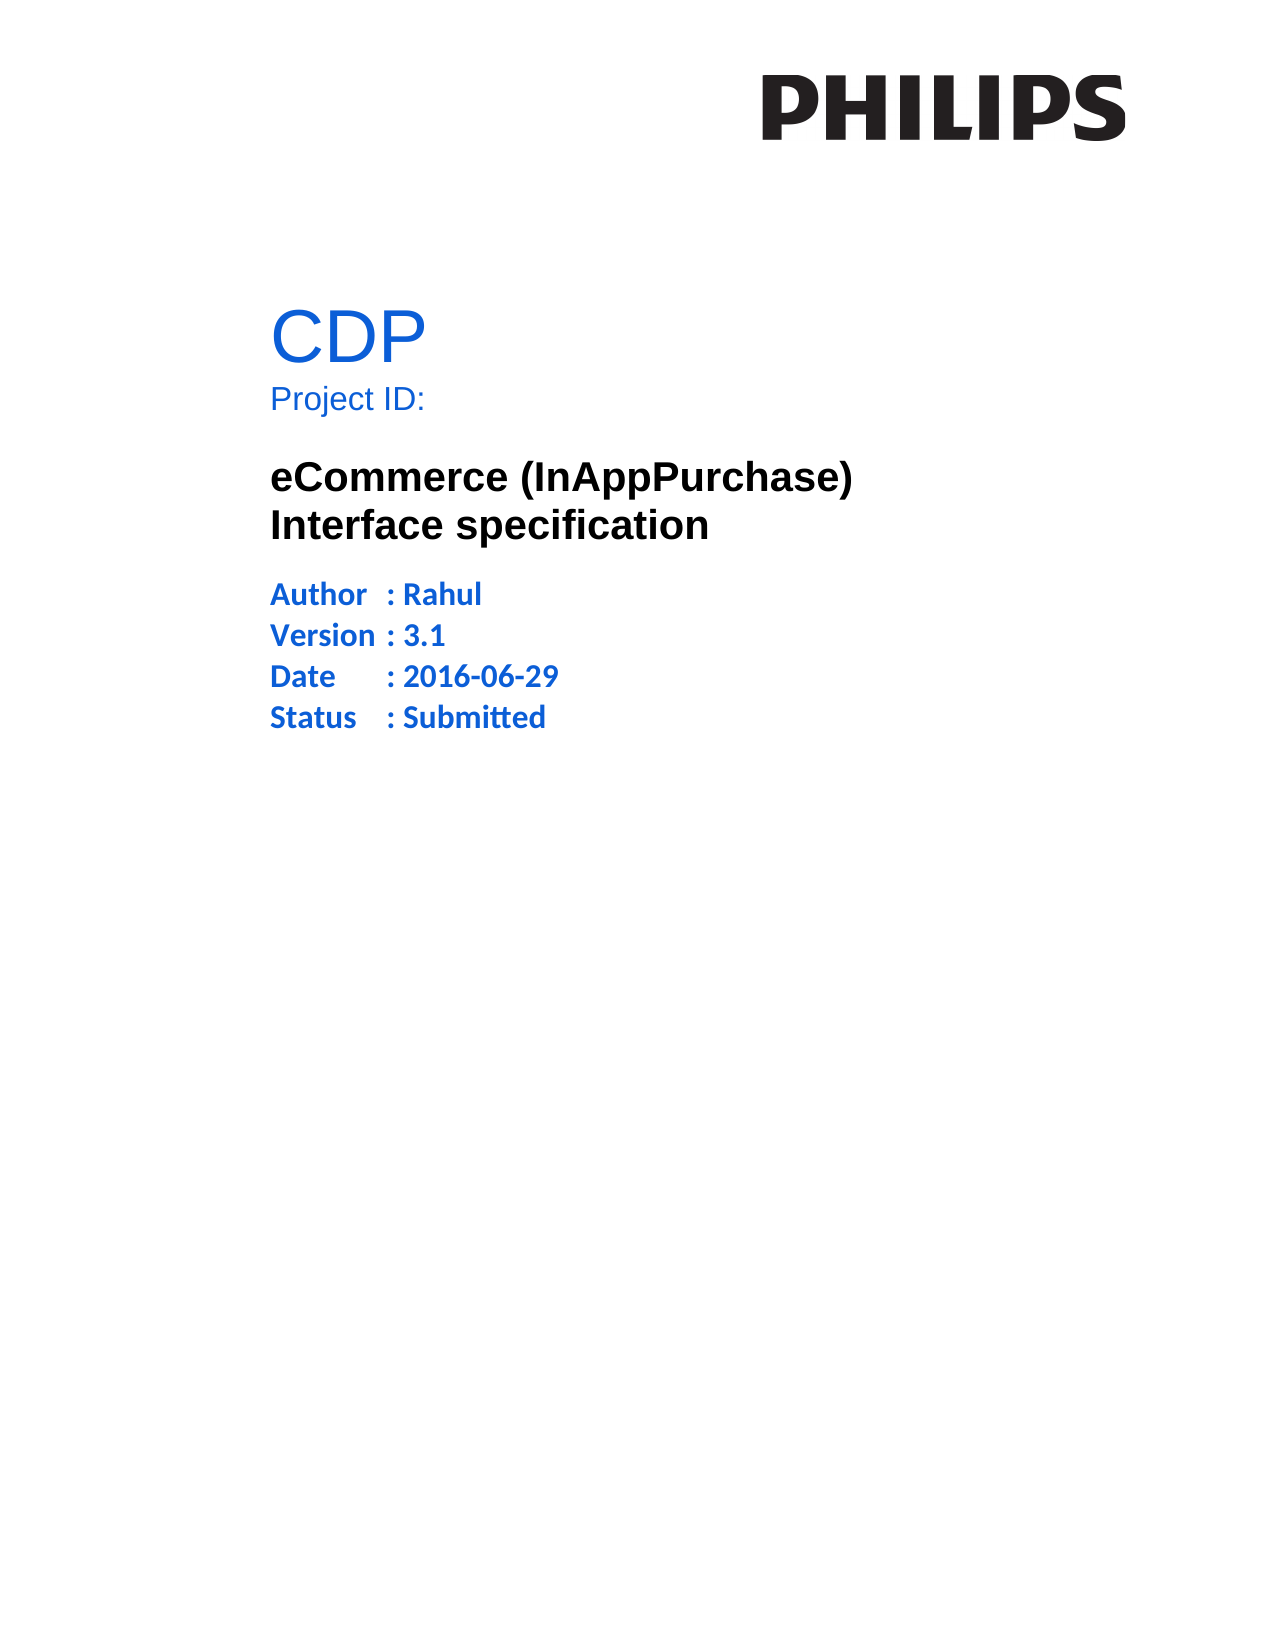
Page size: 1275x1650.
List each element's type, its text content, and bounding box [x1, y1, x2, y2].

picture [762, 75, 1125, 141]
text Author : Rahul [195, 573, 1125, 614]
text Status : Submitted [195, 696, 1125, 736]
text Version : 3.1 [195, 614, 1125, 655]
title Project ID: [195, 379, 1125, 417]
text Date : 2016-06-29 [195, 655, 1125, 696]
title eCommerce (InAppPurchase) [225, 453, 1125, 501]
title Interface specification [225, 501, 1125, 548]
title CDP [195, 292, 1125, 379]
